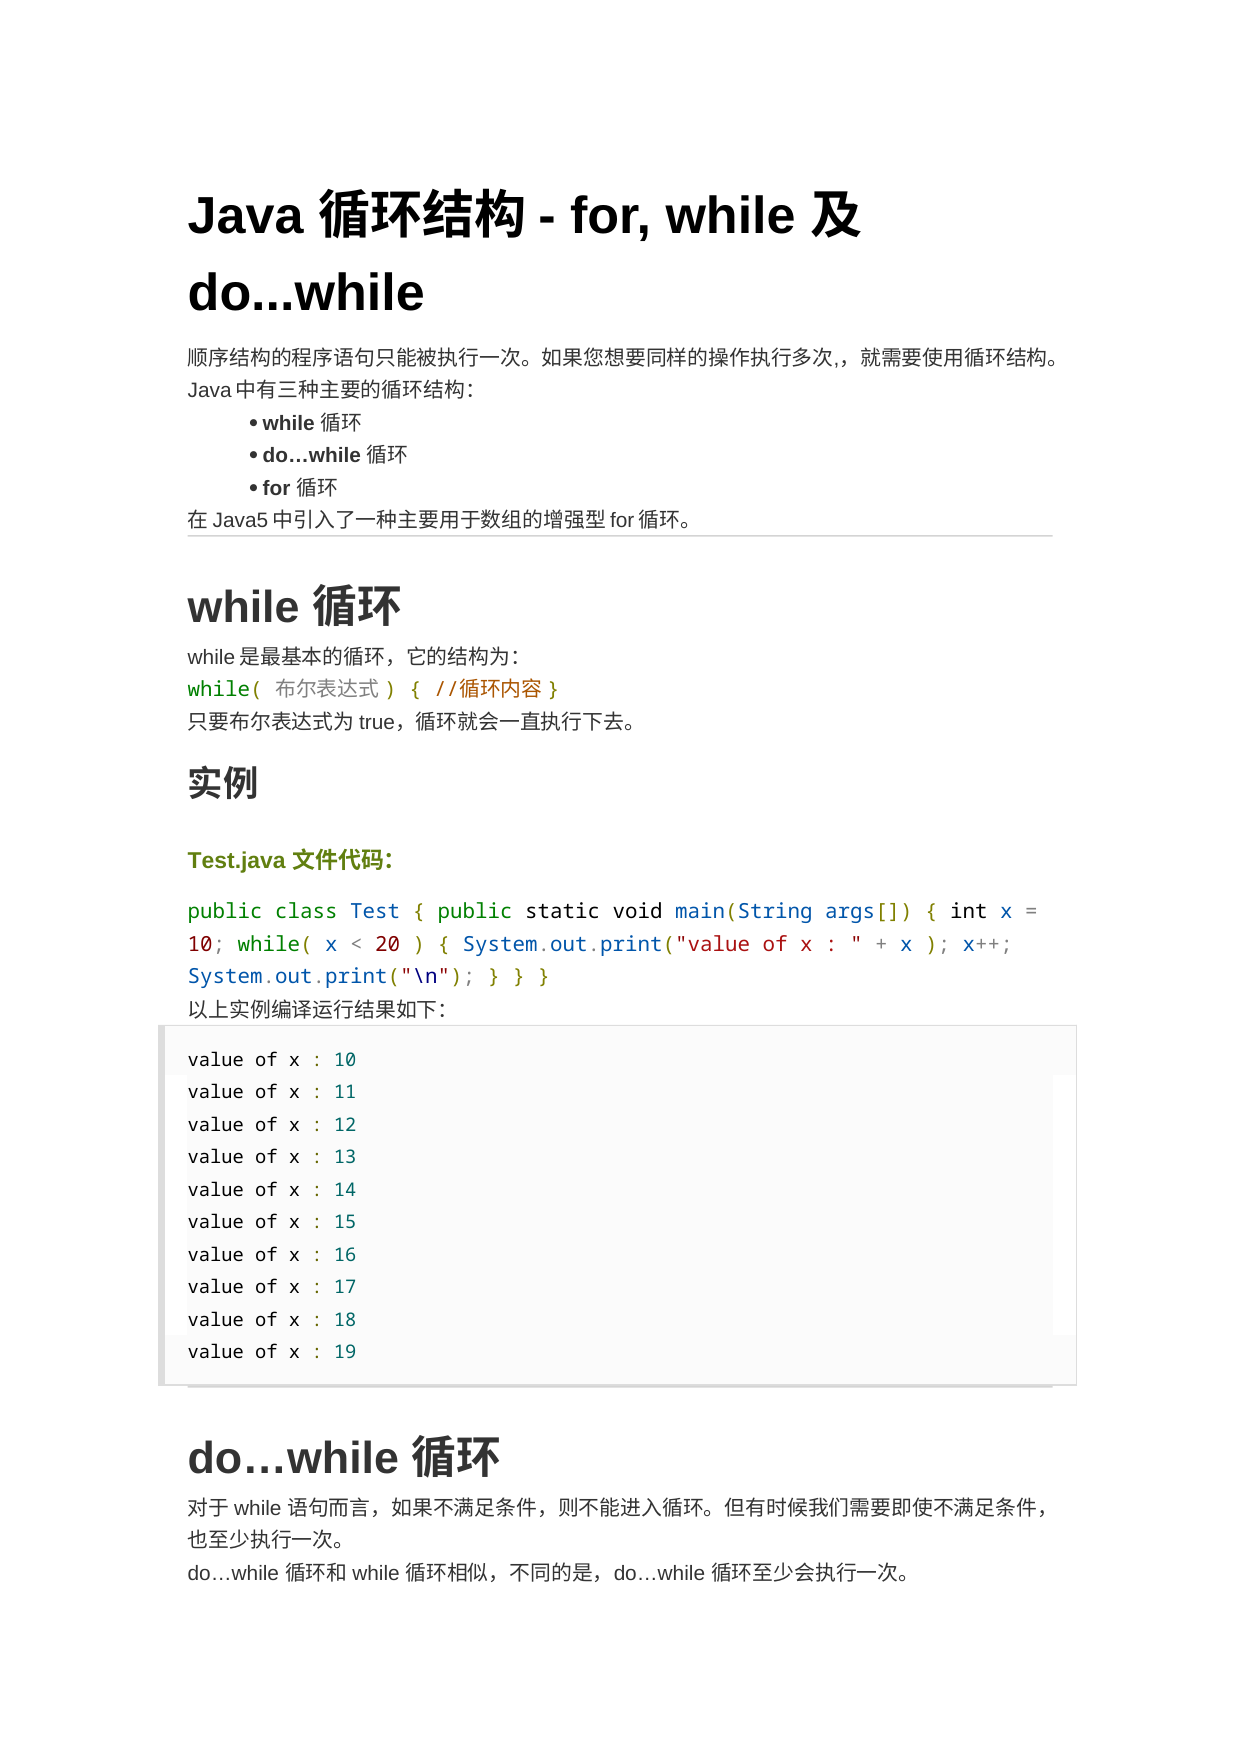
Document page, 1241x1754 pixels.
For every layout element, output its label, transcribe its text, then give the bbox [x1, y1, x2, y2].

text while 循环 [187, 571, 1053, 636]
text Test.java 文件代码： [187, 826, 1053, 891]
text 在Java5中引入了一种主要用于数组的增强型for循环。 [187, 503, 1053, 535]
text 以上实例编译运行结果如下： [187, 992, 1053, 1024]
text value of x : 19 [165, 1317, 1076, 1384]
text value of x : 16 [187, 1238, 1053, 1270]
text public class Test { public static void main(String args[]) { int x = 10; while( x < 20 ) { System.out.print("value of x : " + x ); x++; System.out.print("\n"); } } } [187, 894, 1053, 992]
text 只要布尔表达式为 true，循环就会一直执行下去。 [187, 704, 1053, 736]
text value of x : 18 [187, 1303, 1053, 1317]
text value of x : 12 [187, 1108, 1053, 1140]
text while( 布尔表达式 ) { //循环内容 } [187, 671, 1053, 704]
text value of x : 15 [187, 1205, 1053, 1238]
text do…while 循环 [187, 1422, 1053, 1487]
text 顺序结构的程序语句只能被执行一次。如果您想要同样的操作执行多次,，就需要使用循环结构。 [187, 340, 1053, 373]
text 实例 [187, 749, 1053, 814]
text value of x : 17 [187, 1270, 1053, 1303]
list while 循环 [250, 405, 1053, 438]
list do…while 循环 [250, 438, 1053, 470]
text value of x : 14 [187, 1173, 1053, 1205]
text value of x : 11 [187, 1075, 1053, 1108]
text do…while 循环和 while 循环相似，不同的是，do…while 循环至少会执行一次。 [187, 1555, 1053, 1587]
text while是最基本的循环，它的结构为： [187, 639, 1053, 671]
text 对于 while 语句而言，如果不满足条件，则不能进入循环。但有时候我们需要即使不满足条件，也至少执行一次。 [187, 1490, 1053, 1555]
text Java 循环结构 - for, while 及 do...while [187, 162, 1053, 324]
text value of x : 10 [165, 1026, 1076, 1075]
text value of x : 13 [187, 1140, 1053, 1173]
list for 循环 [250, 470, 1053, 503]
text Java中有三种主要的循环结构： [187, 373, 1053, 405]
